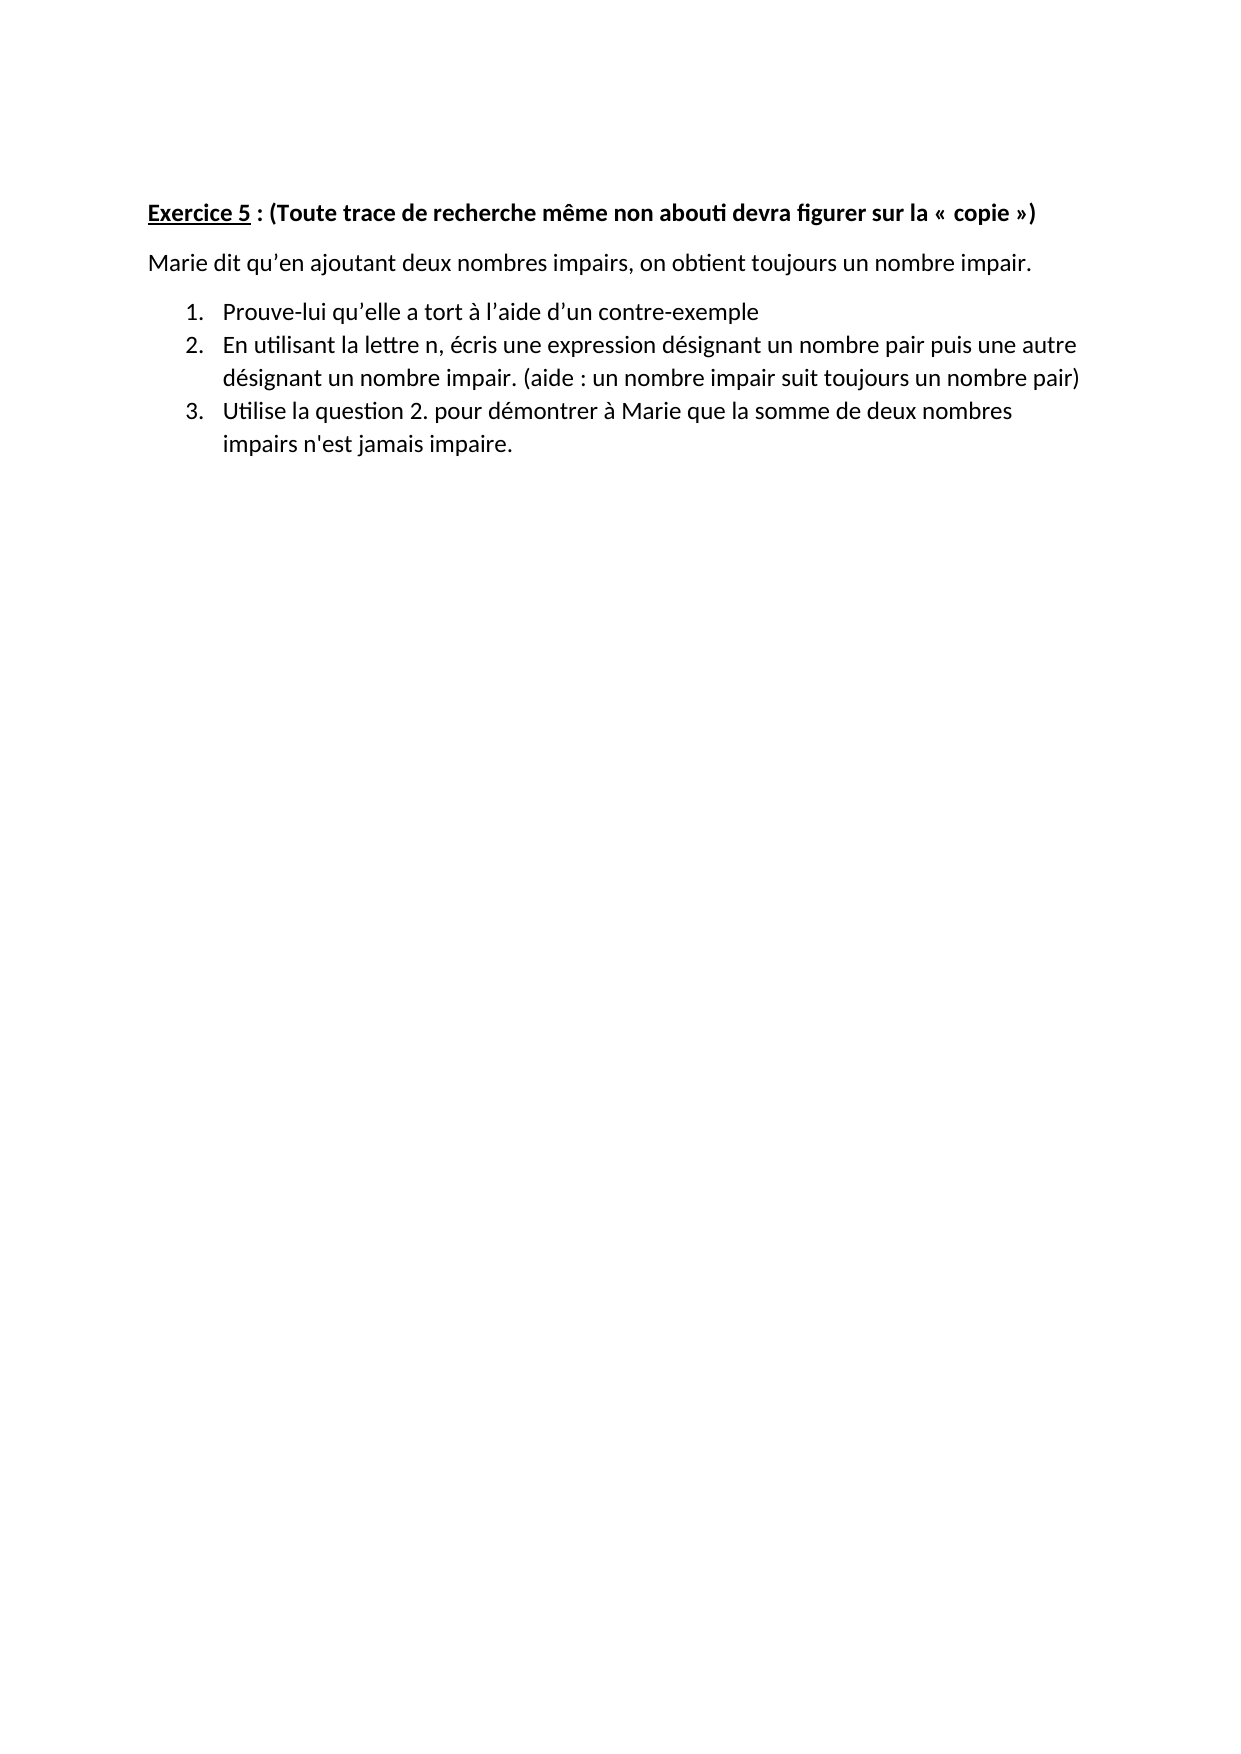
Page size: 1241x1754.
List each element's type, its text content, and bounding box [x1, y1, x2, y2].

list Utilise la question 2. pour démontrer à Marie que la somme de deux nombres impairs n'est jamais impaire. [185, 395, 1093, 458]
list Prouve-lui qu’elle a tort à l’aide d’un contre-exemple [185, 296, 1093, 327]
list En utilisant la lettre n, écris une expression désignant un nombre pair puis une autre désignant un nombre impair. (aide : un nombre impair suit toujours un nombre pair) [185, 329, 1093, 393]
text Exercice 5 : (Toute trace de recherche même non abouti devra figurer sur la « copie ») [148, 197, 1093, 228]
text Marie dit qu’en ajoutant deux nombres impairs, on obtient toujours un nombre impair. [148, 247, 1093, 277]
